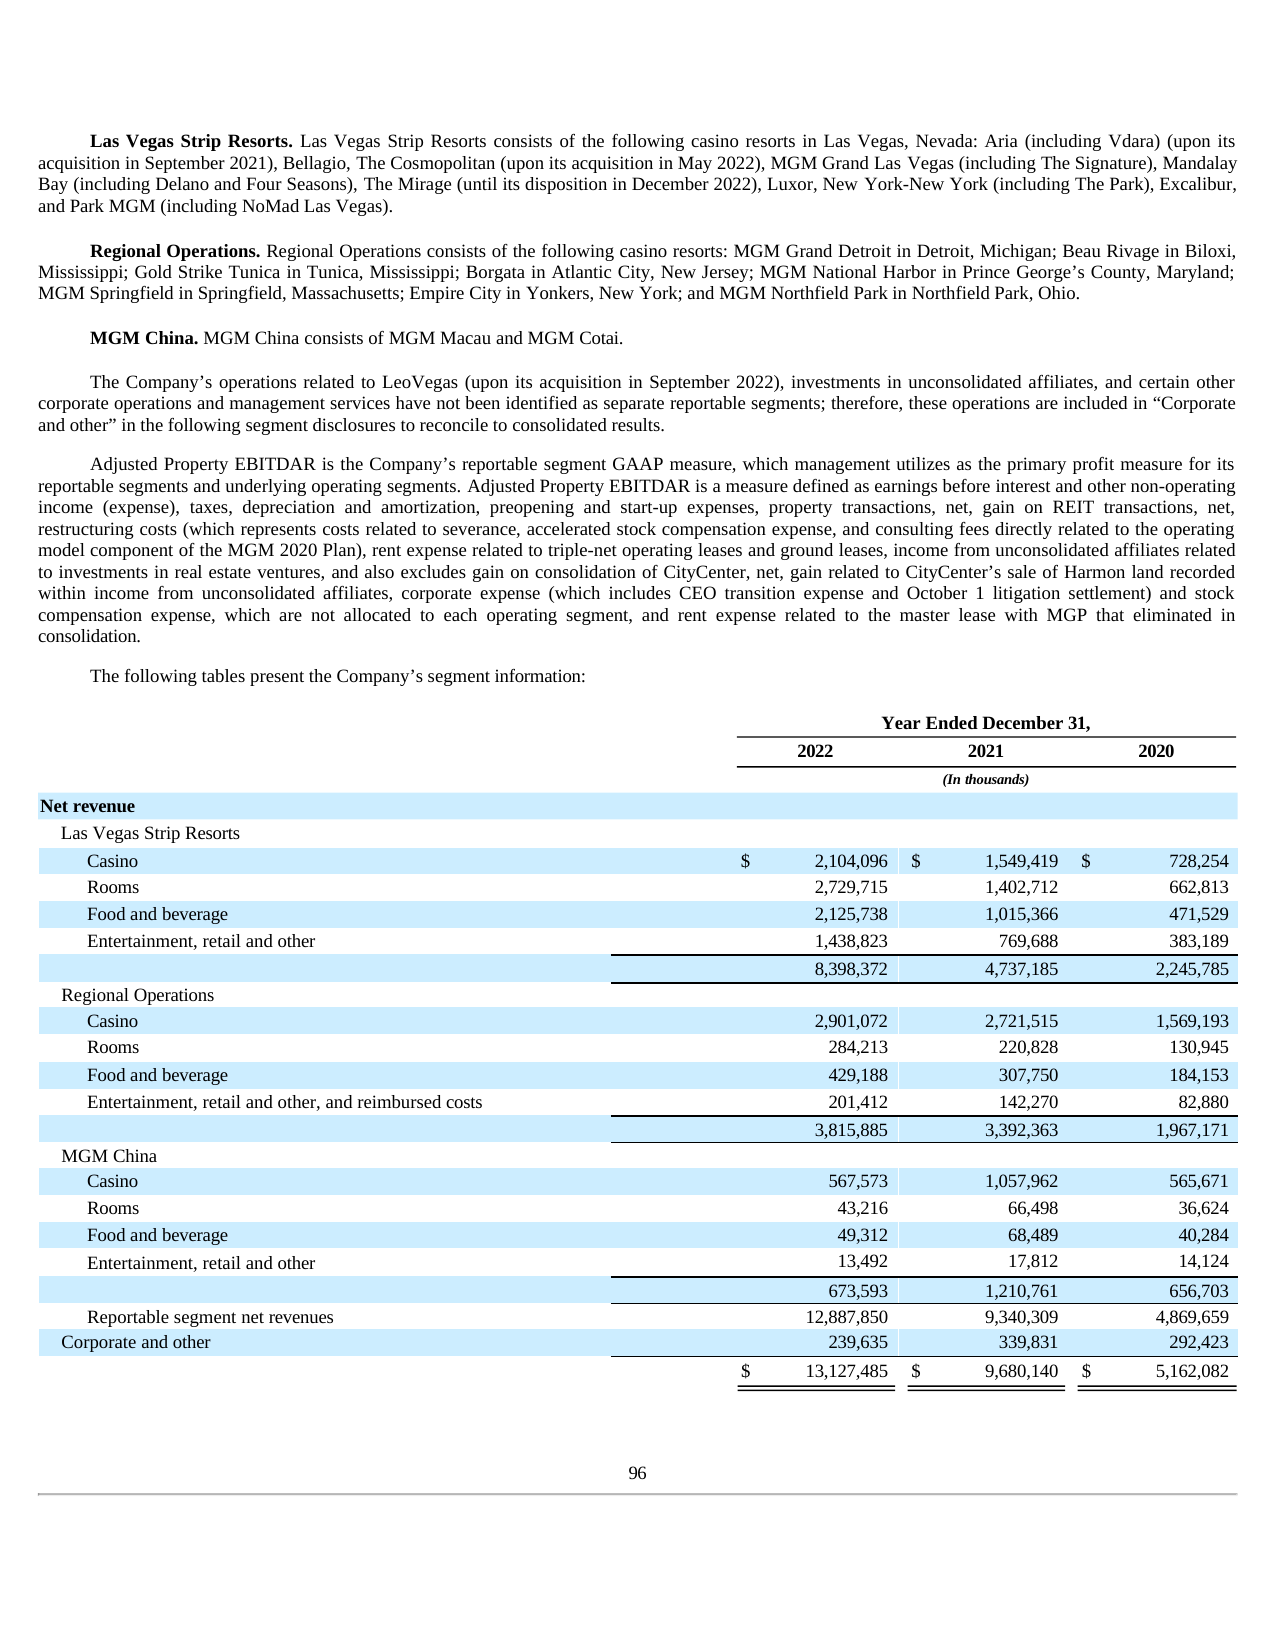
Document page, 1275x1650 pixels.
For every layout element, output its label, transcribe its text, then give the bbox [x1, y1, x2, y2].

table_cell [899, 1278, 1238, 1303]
text 2022 2021 2020 [722, 735, 1250, 762]
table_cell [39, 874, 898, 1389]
text (In thousands) [722, 771, 1250, 787]
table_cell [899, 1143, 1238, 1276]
subtitle Year Ended December 31, [722, 712, 1250, 733]
text Adjusted Property EBITDAR is the Company’s reportable segment GAAP measure, which management utilizes as the primary profit measure for its reportable segments and underlying operating segments. Adjusted Property EBITDAR is a measure defined as earnings before interest and other non-operating income (expense), taxes, depreciation and amortization, preopening and start-up expenses, property transactions, net, gain on REIT transactions, net, restructuring costs (which represents costs related to severance, accelerated stock compensation expense, and consulting fees directly related to the operating model component of the MGM 2020 Plan), rent expense related to triple-net operating leases and ground leases, income from unconsolidated affiliates related to investments in real estate ventures, and also excludes gain on consolidation of CityCenter, net, gain related to CityCenter’s sale of Harmon land recorded within income from unconsolidated affiliates, corporate expense (which includes CEO transition expense and October 1 litigation settlement) and stock compensation expense, which are not allocated to each operating segment, and rent expense related to the master lease with MGP that eliminated in consolidation. [38, 453, 1238, 647]
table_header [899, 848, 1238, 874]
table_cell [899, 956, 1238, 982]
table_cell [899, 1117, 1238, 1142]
text MGM China. MGM China consists of MGM Macau and MGM Cotai. [90, 327, 1250, 348]
text The Company’s operations related to LeoVegas (upon its acquisition in September 2022), investments in unconsolidated affiliates, and certain other corporate operations and management services have not been identified as separate reportable segments; therefore, these operations are included in “Corporate and other” in the following segment disclosures to reconcile to consolidated results. [38, 371, 1238, 435]
text Regional Operations. Regional Operations consists of the following casino resorts: MGM Grand Detroit in Detroit, Michigan; Beau Rivage in Biloxi, Mississippi; Gold Strike Tunica in Tunica, Mississippi; Borgata in Atlantic City, New Jersey; MGM National Harbor in Prince George’s County, Maryland; MGM Springfield in Springfield, Massachusetts; Empire City in Yonkers, New York; and MGM Northfield Park in Northfield Park, Ohio. [38, 240, 1238, 303]
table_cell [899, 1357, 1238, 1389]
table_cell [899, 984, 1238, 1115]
text 96 [25, 1462, 1250, 1483]
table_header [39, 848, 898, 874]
text The following tables present the Company’s segment information: [90, 665, 1250, 687]
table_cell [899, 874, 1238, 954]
text Las Vegas Strip Resorts. Las Vegas Strip Resorts consists of the following casino resorts in Las Vegas, Nevada: Aria (including Vdara) (upon its acquisition in September 2021), Bellagio, The Cosmopolitan (upon its acquisition in May 2022), MGM Grand Las Vegas (including The Signature), Mandalay Bay (including Delano and Four Seasons), The Mirage (until its disposition in December 2022), Luxor, New York-New York (including The Park), Excalibur, and Park MGM (including NoMad Las Vegas). [38, 130, 1238, 216]
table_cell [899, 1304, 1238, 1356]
text Las Vegas Strip Resorts [61, 789, 1250, 843]
